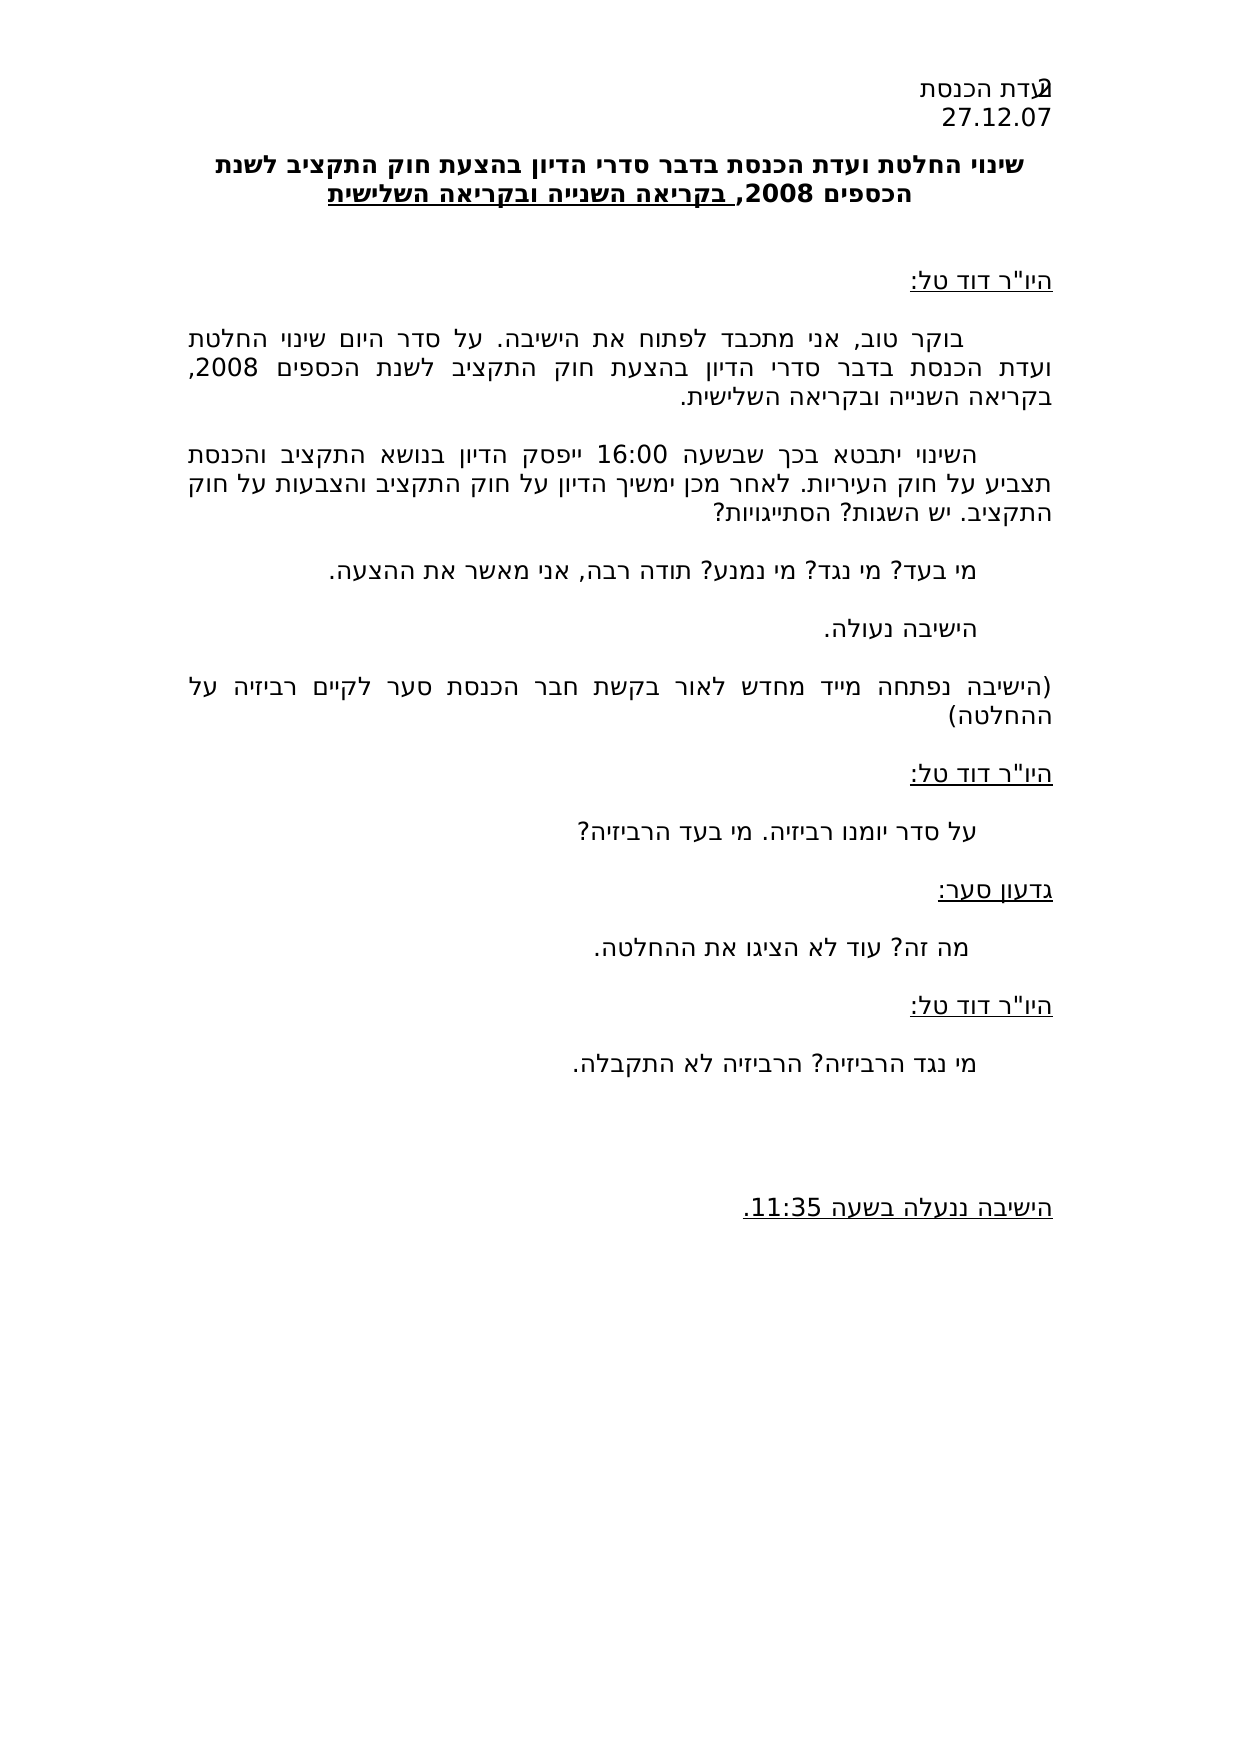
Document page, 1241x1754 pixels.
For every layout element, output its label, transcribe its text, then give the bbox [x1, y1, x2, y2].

text היו"ר דוד טל: [187, 266, 1053, 295]
text הישיבה נעולה. [187, 614, 1053, 643]
text על סדר יומנו רביזיה. מי בעד הרביזיה? [187, 817, 1053, 846]
text גדעון סער: [187, 875, 1053, 904]
text (הישיבה נפתחה מייד מחדש לאור בקשת חבר הכנסת סער לקיים רביזיה על ההחלטה) [187, 672, 1053, 730]
text מי נגד הרביזיה? הרביזיה לא התקבלה. [187, 1049, 1053, 1078]
text הישיבה ננעלה בשעה 11:35. [187, 1193, 1053, 1222]
text היו"ר דוד טל: [187, 991, 1053, 1020]
text מי בעד? מי נגד? מי נמנע? תודה רבה, אני מאשר את ההצעה. [187, 556, 1053, 585]
text השינוי יתבטא בכך שבשעה 16:00 ייפסק הדיון בנושא התקציב והכנסת תצביע על חוק העיריות. לאחר מכן ימשיך הדיון על חוק התקציב והצבעות על חוק התקציב. יש השגות? הסתייגויות? [187, 440, 1053, 527]
text שינוי החלטת ועדת הכנסת בדבר סדרי הדיון בהצעת חוק התקציב לשנת הכספים 2008, בקריאה השנייה ובקריאה השלישית [187, 150, 1053, 208]
text היו"ר דוד טל: [187, 759, 1053, 788]
text בוקר טוב, אני מתכבד לפתוח את הישיבה. על סדר היום שינוי החלטת ועדת הכנסת בדבר סדרי הדיון בהצעת חוק התקציב לשנת הכספים 2008, בקריאה השנייה ובקריאה השלישית. [187, 324, 1053, 411]
text מה זה? עוד לא הציגו את ההחלטה. [187, 933, 1053, 962]
